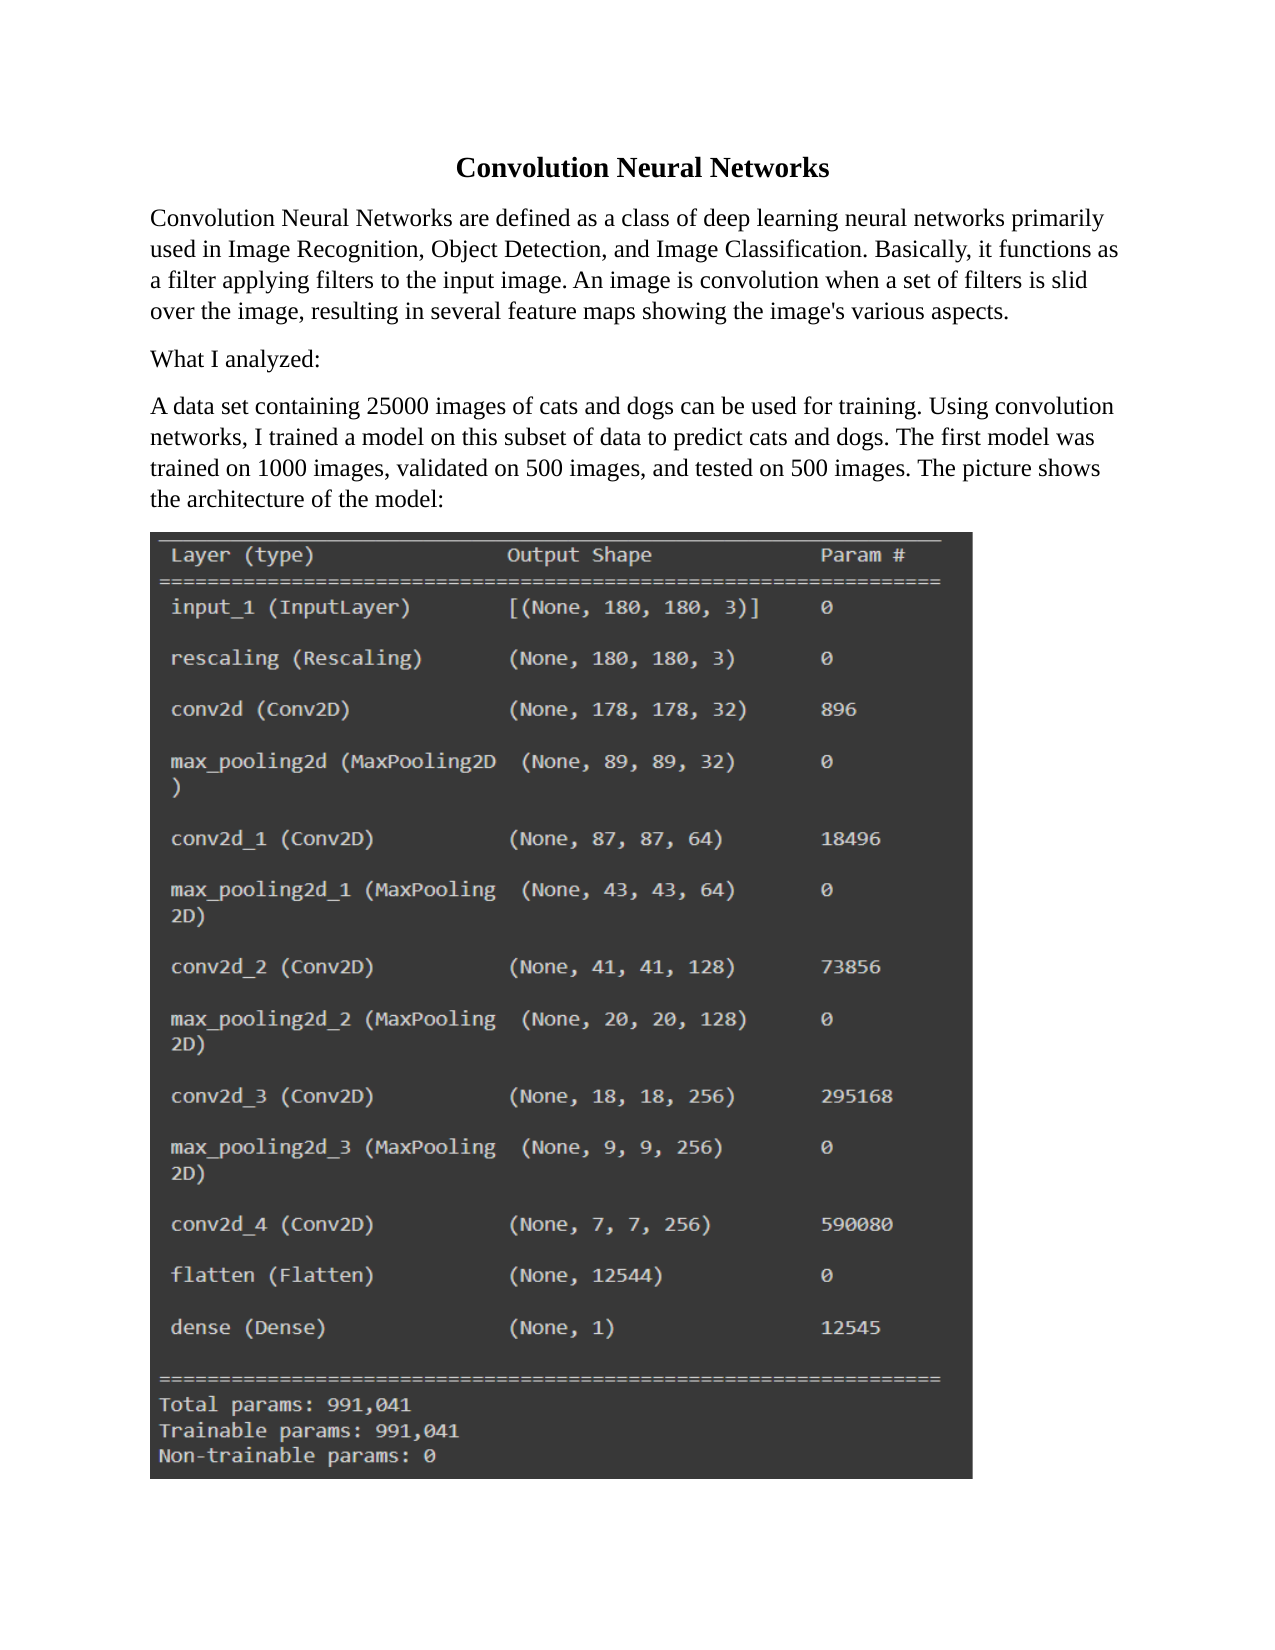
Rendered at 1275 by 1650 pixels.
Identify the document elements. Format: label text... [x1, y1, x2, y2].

text Convolution Neural Networks are defined as a class of deep learning neural networks primarily used in Image Recognition, Object Detection, and Image Classification. Basically, it functions as a filter applying filters to the input image. An image is convolution when a set of filters is slid over the image, resulting in several feature maps showing the image's various aspects. [150, 203, 1125, 325]
text What I analyzed: [150, 344, 1125, 372]
text Convolution Neural Networks [150, 150, 1125, 183]
text A data set containing 25000 images of cats and dogs can be used for training. Using convolution networks, I trained a model on this subset of data to predict cats and dogs. The first model was trained on 1000 images, validated on 500 images, and tested on 500 images. The picture shows the architecture of the model: [150, 391, 1125, 513]
picture [150, 532, 973, 1479]
